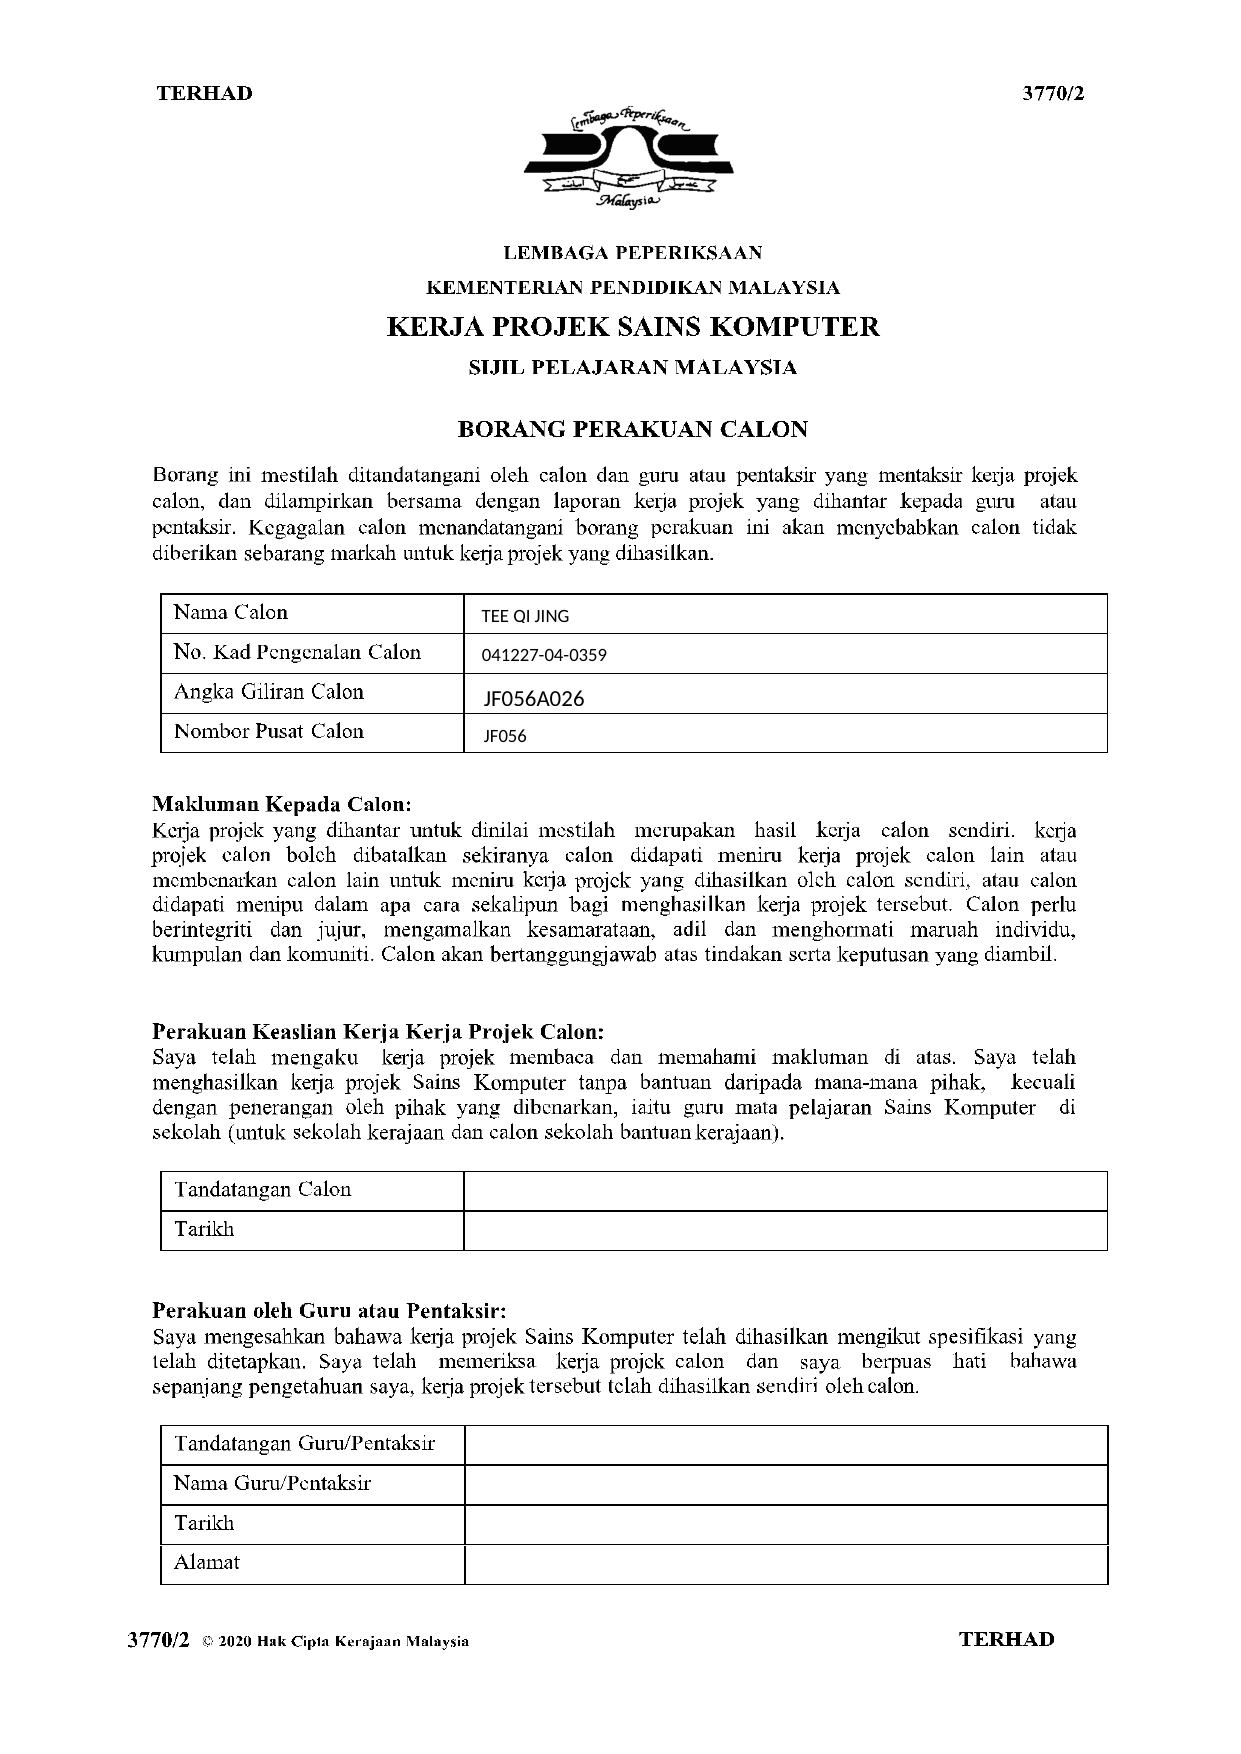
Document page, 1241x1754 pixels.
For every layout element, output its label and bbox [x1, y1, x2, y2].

picture [152, 1073, 279, 1095]
picture [489, 1123, 538, 1140]
picture [418, 518, 564, 540]
picture [381, 945, 436, 962]
picture [152, 1302, 247, 1319]
picture [468, 1023, 535, 1044]
picture [756, 497, 800, 513]
picture [173, 1475, 229, 1491]
picture [949, 821, 1015, 838]
picture [228, 466, 252, 482]
picture [469, 1377, 526, 1399]
picture [568, 550, 611, 566]
picture [638, 471, 680, 487]
picture [298, 1434, 436, 1451]
picture [127, 1631, 190, 1648]
picture [836, 518, 960, 540]
picture [489, 945, 657, 967]
picture [538, 821, 616, 838]
picture [746, 1327, 1078, 1394]
picture [1059, 1098, 1076, 1115]
picture [270, 921, 303, 938]
picture [157, 85, 253, 101]
picture [590, 280, 723, 295]
picture [910, 921, 979, 938]
picture [825, 471, 869, 487]
picture [631, 1098, 672, 1115]
picture [229, 1103, 334, 1120]
picture [788, 1098, 873, 1120]
picture [389, 871, 442, 888]
picture [151, 920, 282, 967]
picture [615, 544, 713, 561]
picture [982, 873, 1020, 888]
picture [615, 245, 763, 261]
picture [346, 871, 380, 888]
picture [151, 518, 236, 539]
picture [718, 846, 783, 863]
picture [673, 920, 707, 937]
picture [218, 492, 252, 509]
picture [153, 1048, 197, 1070]
picture [683, 1103, 725, 1119]
picture [211, 1048, 257, 1065]
picture [234, 603, 289, 620]
picture [1032, 1048, 1077, 1065]
picture [746, 518, 769, 535]
picture [413, 1073, 461, 1090]
picture [152, 871, 278, 888]
picture [458, 420, 567, 438]
picture [634, 821, 736, 842]
picture [257, 643, 362, 664]
picture [837, 945, 930, 967]
picture [218, 1635, 252, 1648]
picture [173, 1553, 241, 1570]
picture [152, 492, 205, 512]
picture [1023, 466, 1079, 487]
picture [410, 821, 463, 838]
picture [410, 1327, 455, 1349]
picture [789, 947, 832, 962]
picture [926, 846, 975, 863]
picture [380, 901, 412, 917]
picture [995, 921, 1076, 941]
picture [695, 1123, 784, 1145]
picture [553, 492, 621, 513]
picture [343, 1023, 400, 1044]
picture [173, 683, 235, 704]
picture [813, 492, 888, 509]
picture [816, 821, 862, 842]
picture [228, 1123, 287, 1145]
picture [930, 1073, 986, 1095]
picture [575, 518, 638, 540]
picture [293, 1123, 362, 1140]
picture [314, 896, 369, 912]
picture [689, 468, 727, 483]
picture [383, 920, 512, 942]
picture [1034, 821, 1078, 843]
picture [152, 1328, 197, 1369]
picture [207, 1352, 306, 1374]
picture [1011, 1073, 1076, 1090]
picture [1030, 896, 1077, 917]
picture [728, 280, 841, 295]
picture [490, 466, 529, 483]
picture [386, 492, 463, 509]
picture [1040, 848, 1078, 863]
picture [287, 945, 374, 962]
picture [173, 722, 251, 739]
picture [540, 1023, 604, 1040]
picture [406, 1023, 463, 1044]
picture [423, 901, 461, 913]
picture [710, 316, 881, 337]
picture [236, 896, 304, 917]
picture [175, 1514, 235, 1531]
picture [569, 871, 788, 917]
picture [610, 1048, 643, 1065]
picture [782, 518, 825, 535]
picture [975, 497, 1016, 513]
picture [619, 1123, 692, 1140]
picture [253, 1302, 293, 1319]
picture [735, 1327, 829, 1345]
picture [330, 544, 397, 561]
picture [658, 1048, 757, 1065]
picture [451, 846, 614, 892]
picture [630, 846, 703, 867]
picture [241, 683, 305, 700]
picture [358, 518, 407, 535]
picture [736, 466, 817, 487]
picture [256, 1636, 287, 1647]
picture [287, 871, 337, 888]
picture [456, 1074, 628, 1120]
picture [885, 1098, 932, 1115]
picture [252, 1023, 337, 1040]
picture [688, 492, 745, 513]
picture [472, 895, 559, 917]
picture [461, 1327, 518, 1349]
picture [757, 895, 953, 942]
picture [523, 106, 734, 210]
picture [173, 604, 229, 620]
picture [402, 544, 455, 561]
picture [971, 518, 1021, 535]
picture [451, 1123, 483, 1140]
picture [311, 683, 365, 700]
picture [735, 1100, 779, 1115]
picture [814, 1078, 919, 1090]
picture [618, 316, 701, 337]
picture [261, 466, 338, 483]
picture [944, 1099, 1037, 1120]
picture [373, 1352, 417, 1369]
picture [152, 1023, 247, 1040]
picture [724, 1073, 803, 1095]
picture [353, 846, 447, 863]
picture [311, 722, 365, 739]
picture [469, 359, 525, 376]
picture [472, 821, 529, 838]
picture [1030, 871, 1078, 888]
picture [406, 1635, 470, 1651]
picture [475, 492, 540, 513]
picture [173, 643, 206, 660]
picture [151, 821, 401, 868]
picture [248, 1377, 364, 1399]
picture [634, 492, 678, 513]
picture [271, 1048, 359, 1070]
picture [334, 1635, 401, 1651]
picture [675, 359, 799, 376]
picture [290, 1073, 334, 1095]
picture [264, 492, 374, 513]
picture [573, 420, 713, 438]
picture [426, 280, 584, 295]
picture [754, 821, 797, 838]
picture [152, 544, 238, 561]
picture [650, 518, 734, 539]
picture [797, 846, 842, 888]
picture [492, 316, 610, 337]
picture [234, 1474, 372, 1491]
picture [175, 1180, 292, 1202]
picture [153, 1377, 243, 1399]
picture [1032, 518, 1078, 535]
picture [881, 821, 930, 838]
picture [316, 920, 366, 942]
picture [265, 796, 341, 817]
picture [959, 1631, 1055, 1647]
picture [509, 1048, 595, 1065]
picture [202, 1635, 214, 1648]
picture [333, 1327, 403, 1345]
picture [348, 466, 481, 487]
picture [966, 896, 1020, 912]
picture [370, 1382, 415, 1399]
picture [358, 1303, 400, 1319]
picture [152, 796, 260, 812]
picture [846, 846, 971, 891]
picture [639, 1073, 712, 1090]
picture [724, 920, 757, 937]
picture [878, 466, 964, 483]
picture [368, 643, 422, 660]
picture [345, 1073, 447, 1145]
picture [525, 1327, 573, 1345]
picture [175, 1434, 292, 1456]
picture [884, 1048, 901, 1065]
picture [441, 945, 484, 962]
picture [248, 518, 346, 540]
picture [298, 1180, 352, 1197]
picture [1022, 85, 1085, 101]
picture [387, 316, 485, 337]
picture [152, 467, 219, 487]
picture [971, 466, 1015, 487]
picture [256, 723, 305, 739]
picture [539, 466, 588, 483]
picture [935, 951, 979, 967]
picture [204, 1327, 326, 1349]
picture [319, 1353, 363, 1374]
picture [406, 1302, 506, 1319]
picture [900, 492, 963, 513]
picture [772, 1048, 869, 1065]
picture [152, 896, 225, 917]
picture [990, 846, 1025, 863]
picture [382, 1048, 425, 1070]
picture [531, 359, 669, 376]
picture [175, 1220, 235, 1237]
picture [153, 1123, 222, 1140]
picture [291, 1635, 330, 1651]
picture [682, 1327, 727, 1345]
picture [597, 466, 630, 483]
picture [507, 544, 564, 566]
picture [974, 1048, 1017, 1070]
picture [503, 245, 610, 261]
picture [916, 1051, 956, 1065]
picture [984, 945, 1057, 962]
picture [213, 643, 252, 660]
picture [704, 945, 783, 962]
picture [439, 1048, 495, 1070]
picture [244, 544, 324, 566]
picture [152, 1098, 218, 1120]
picture [459, 544, 504, 566]
picture [1040, 494, 1078, 509]
picture [720, 420, 809, 438]
picture [953, 1352, 987, 1369]
picture [347, 796, 411, 812]
picture [438, 1328, 751, 1394]
picture [545, 1123, 614, 1140]
picture [527, 920, 656, 941]
picture [421, 1377, 465, 1399]
picture [299, 1302, 352, 1319]
picture [664, 947, 698, 962]
